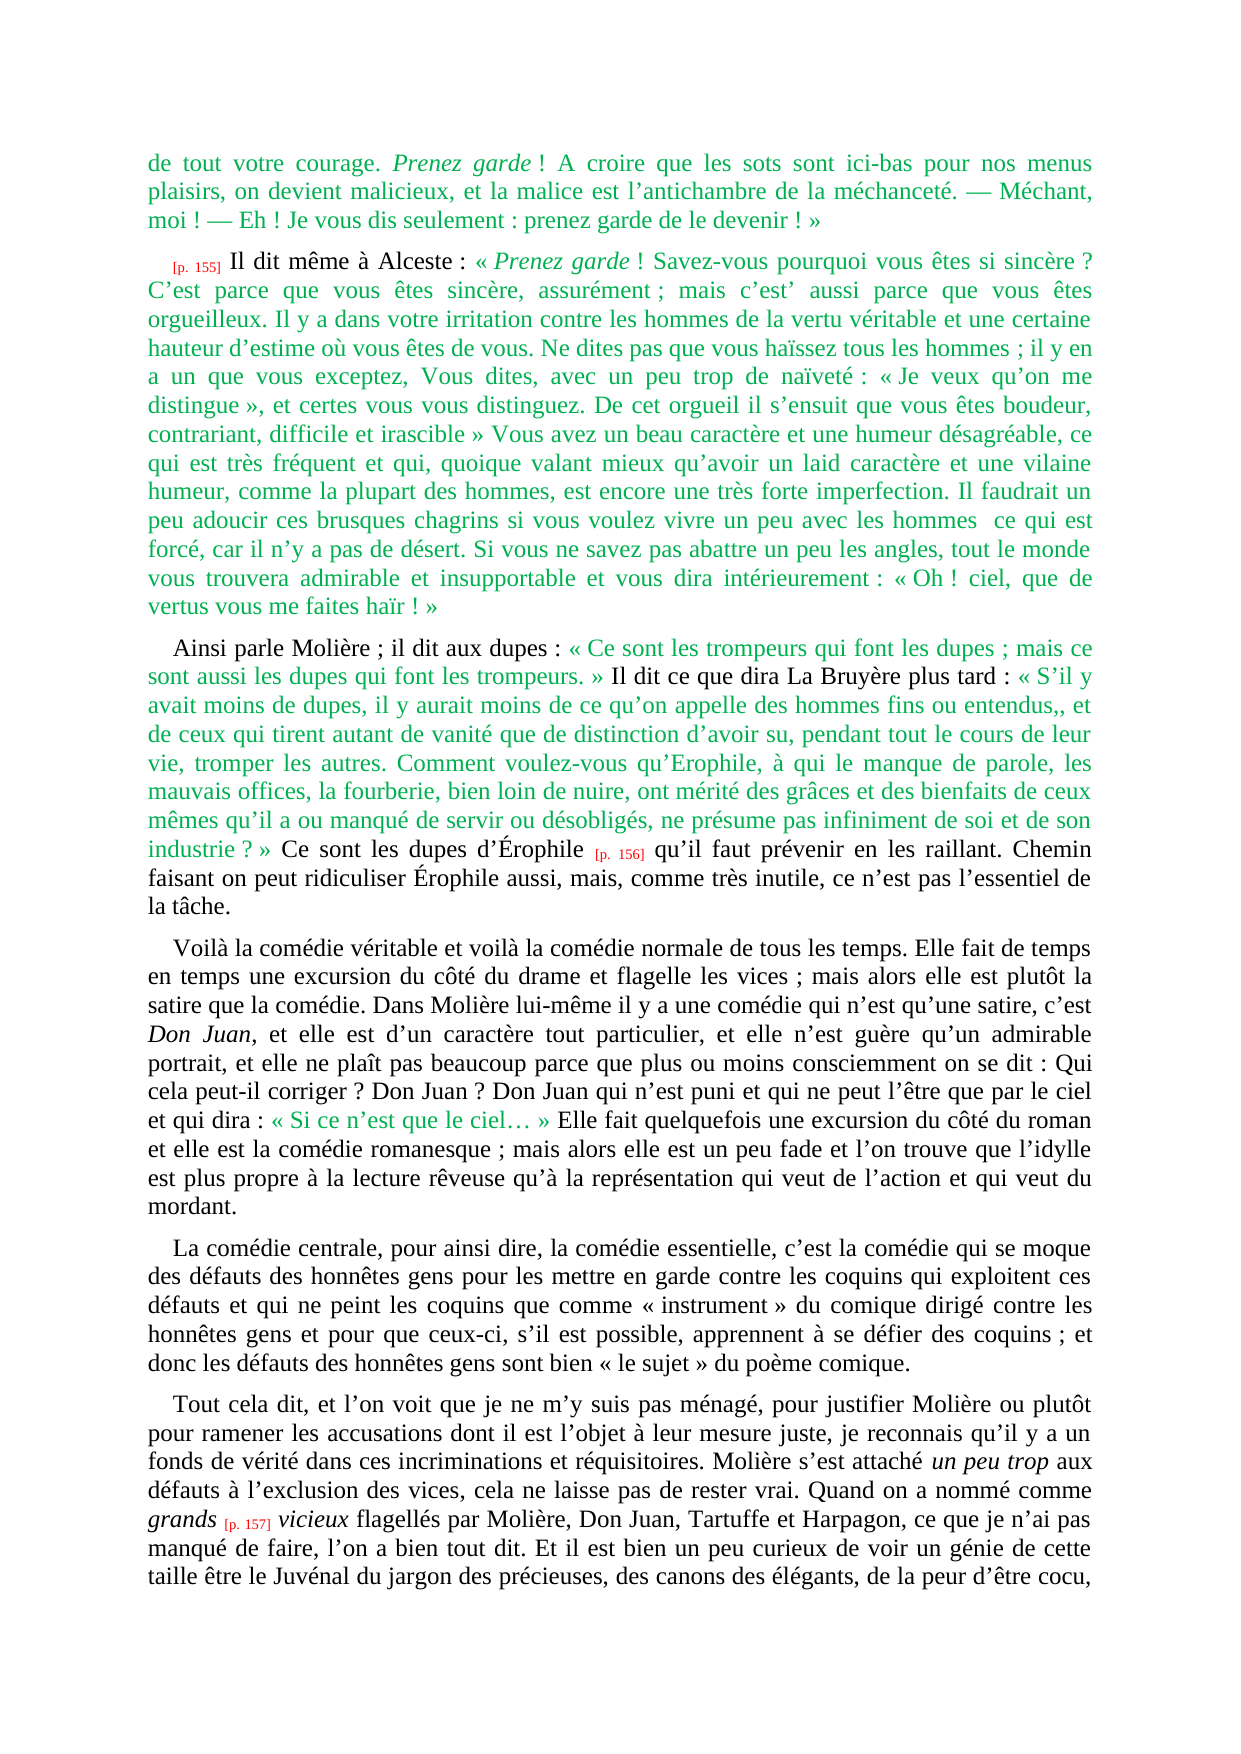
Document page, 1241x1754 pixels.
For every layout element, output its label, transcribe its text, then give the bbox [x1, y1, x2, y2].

text Ainsi parle Molière ; il dit aux dupes : « Ce sont les trompeurs qui font les dupes ; mais ce sont aussi les dupes qui font les trompeurs. » Il dit ce que dira La Bruyère plus tard : « S’il y avait moins de dupes, il y aurait moins de ce qu’on appelle des hommes fins ou entendus,, et de ceux qui tirent autant de vanité que de distinction d’avoir su, pendant tout le cours de leur vie, tromper les autres. Comment voulez-vous qu’Erophile, à qui le manque de parole, les mauvais offices, la fourberie, bien loin de nuire, ont mérité des grâces et des bienfaits de ceux mêmes qu’il a ou manqué de servir ou désobligés, ne présume pas infiniment de soi et de son industrie ? » Ce sont les dupes d’Érophile [p. 156] qu’il faut prévenir en les raillant. Chemin faisant on peut ridiculiser Érophile aussi, mais, comme très inutile, ce n’est pas l’essentiel de la tâche. [148, 633, 1093, 920]
text [p. 155] Il dit même à Alceste : « Prenez garde ! Savez-vous pourquoi vous êtes si sincère ? C’est parce que vous êtes sincère, assurément ; mais c’est’ aussi parce que vous êtes orgueilleux. Il y a dans votre irritation contre les hommes de la vertu véritable et une certaine hauteur d’estime où vous êtes de vous. Ne dites pas que vous haïssez tous les hommes ; il y en a un que vous exceptez, Vous dites, avec un peu trop de naïveté : « Je veux qu’on me distingue », et certes vous vous distinguez. De cet orgueil il s’ensuit que vous êtes boudeur, contrariant, difficile et irascible » Vous avez un beau caractère et une humeur désagréable, ce qui est très fréquent et qui, quoique valant mieux qu’avoir un laid caractère et une vilaine humeur, comme la plupart des hommes, est encore une très forte imperfection. Il faudrait un peu adoucir ces brusques chagrins si vous voulez vivre un peu avec les hommes ce qui est forcé, car il n’y a pas de désert. Si vous ne savez pas abattre un peu les angles, tout le monde vous trouvera admirable et insupportable et vous dira intérieurement : « Oh ! ciel, que de vertus vous me faites haïr ! » [148, 246, 1093, 620]
text Voilà la comédie véritable et voilà la comédie normale de tous les temps. Elle fait de temps en temps une excursion du côté du drame et flagelle les vices ; mais alors elle est plutôt la satire que la comédie. Dans Molière lui-même il y a une comédie qui n’est qu’une satire, c’est Don Juan, et elle est d’un caractère tout particulier, et elle n’est guère qu’un admirable portrait, et elle ne plaît pas beaucoup parce que plus ou moins consciemment on se dit : Qui cela peut-il corriger ? Don Juan ? Don Juan qui n’est puni et qui ne peut l’être que par le ciel et qui dira : « Si ce n’est que le ciel… » Elle fait quelquefois une excursion du côté du roman et elle est la comédie romanesque ; mais alors elle est un peu fade et l’on trouve que l’idylle est plus propre à la lecture rêveuse qu’à la représentation qui veut de l’action et qui veut du mordant. [148, 933, 1093, 1220]
text La comédie centrale, pour ainsi dire, la comédie essentielle, c’est la comédie qui se moque des défauts des honnêtes gens pour les mettre en garde contre les coquins qui exploitent ces défauts et qui ne peint les coquins que comme « instrument » du comique dirigé contre les honnêtes gens et pour que ceux-ci, s’il est possible, apprennent à se défier des coquins ; et donc les défauts des honnêtes gens sont bien « le sujet » du poème comique. [148, 1233, 1093, 1376]
